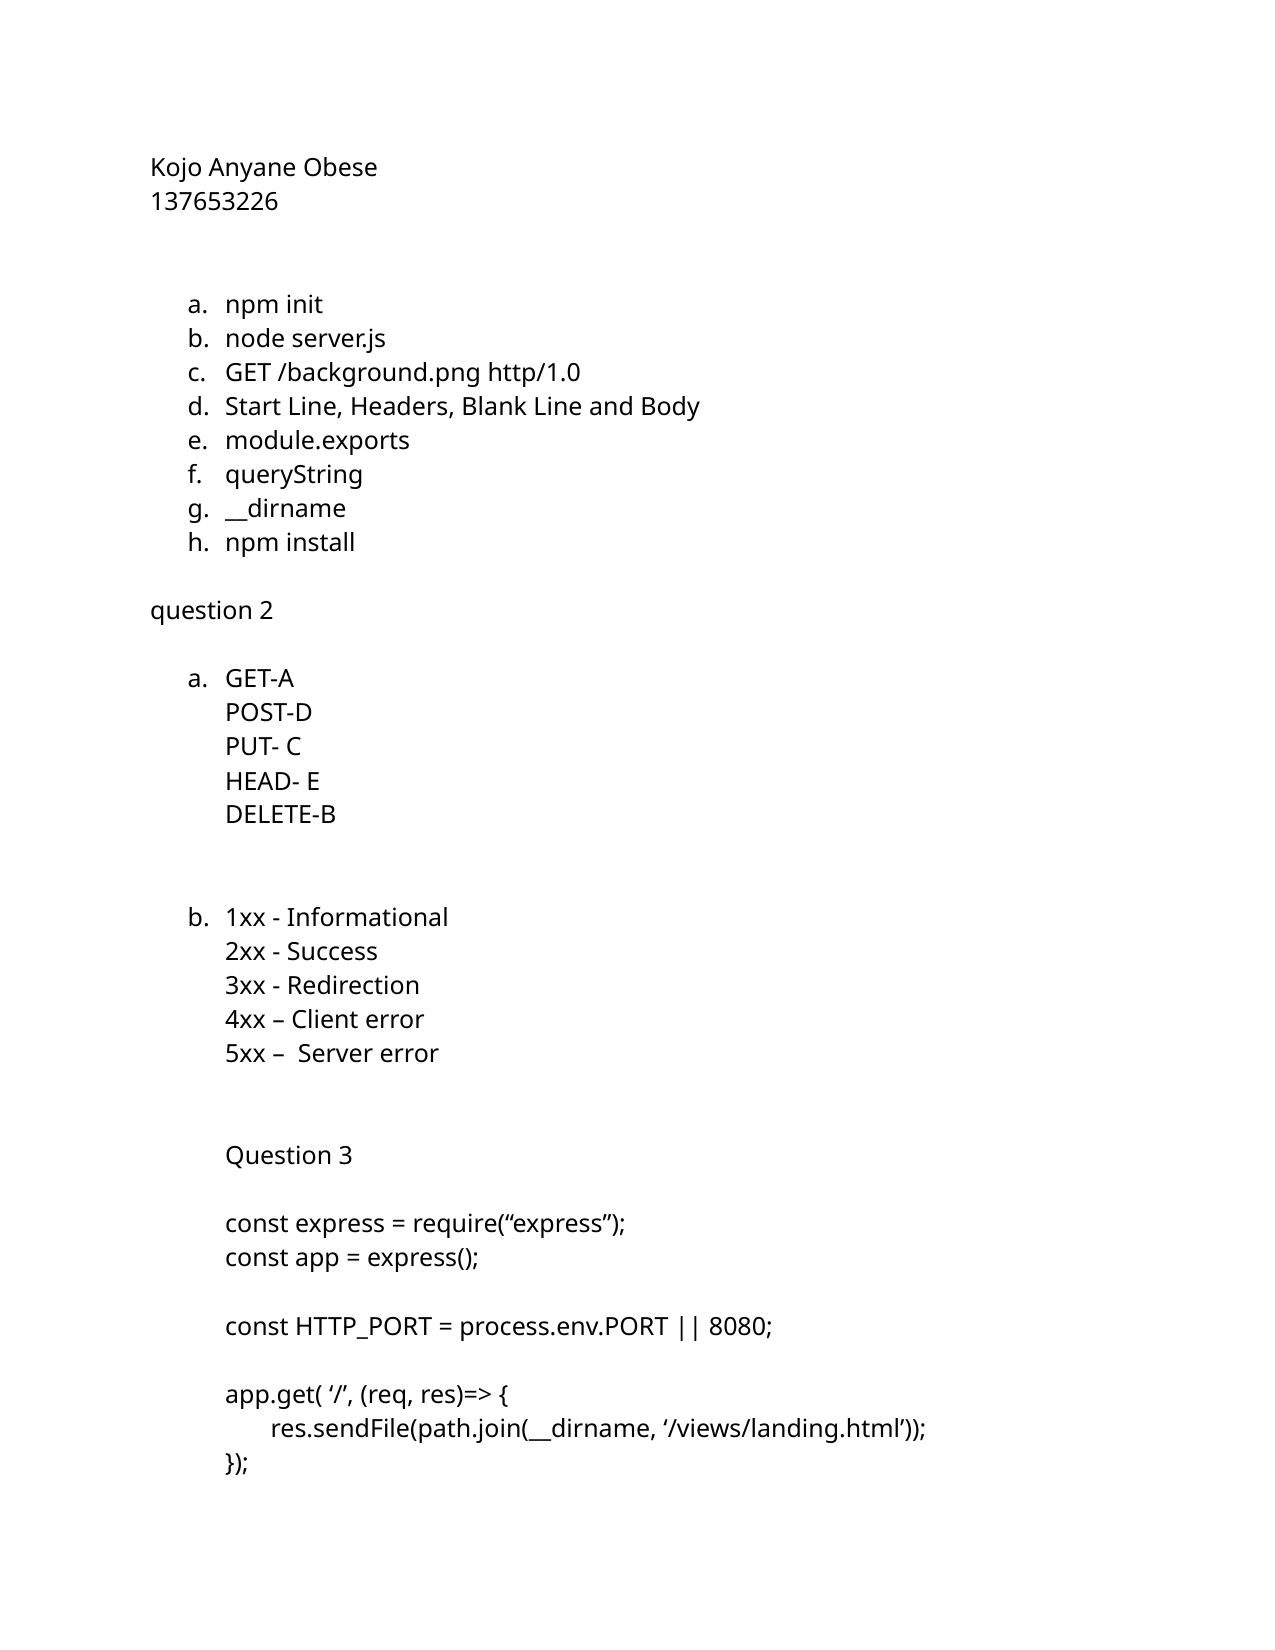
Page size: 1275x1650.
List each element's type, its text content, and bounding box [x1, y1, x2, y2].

list DELETE-B [225, 797, 1125, 831]
list 1xx - Informational [187, 899, 1125, 933]
list const express = require(“express”); [225, 1206, 1125, 1240]
list const app = express(); [225, 1240, 1125, 1274]
list npm install [187, 525, 1125, 559]
list Start Line, Headers, Blank Line and Body [187, 388, 1125, 422]
list GET /background.png http/1.0 [187, 354, 1125, 388]
list Question 3 [225, 1138, 1125, 1172]
list __dirname [187, 491, 1125, 525]
text Kojo Anyane Obese [150, 150, 1125, 184]
list const HTTP_PORT = process.env.PORT || 8080; [225, 1308, 1125, 1342]
list 5xx – Server error [225, 1036, 1125, 1070]
list module.exports [187, 422, 1125, 457]
list PUT- C [225, 729, 1125, 763]
list HEAD- E [225, 763, 1125, 797]
list 2xx - Success [225, 933, 1125, 967]
list res.sendFile(path.join(__dirname, ‘/views/landing.html’)); [225, 1410, 1125, 1444]
list node server.js [187, 320, 1125, 354]
list GET-A [187, 661, 1125, 695]
list app.get( ‘/’, (req, res)=> { [225, 1376, 1125, 1410]
list 4xx – Client error [225, 1002, 1125, 1036]
list 3xx - Redirection [225, 967, 1125, 1002]
list npm init [187, 286, 1125, 320]
list queryString [187, 457, 1125, 491]
list }); [225, 1444, 1125, 1478]
text question 2 [150, 593, 1125, 627]
list POST-D [225, 695, 1125, 729]
text 137653226 [150, 184, 1125, 218]
